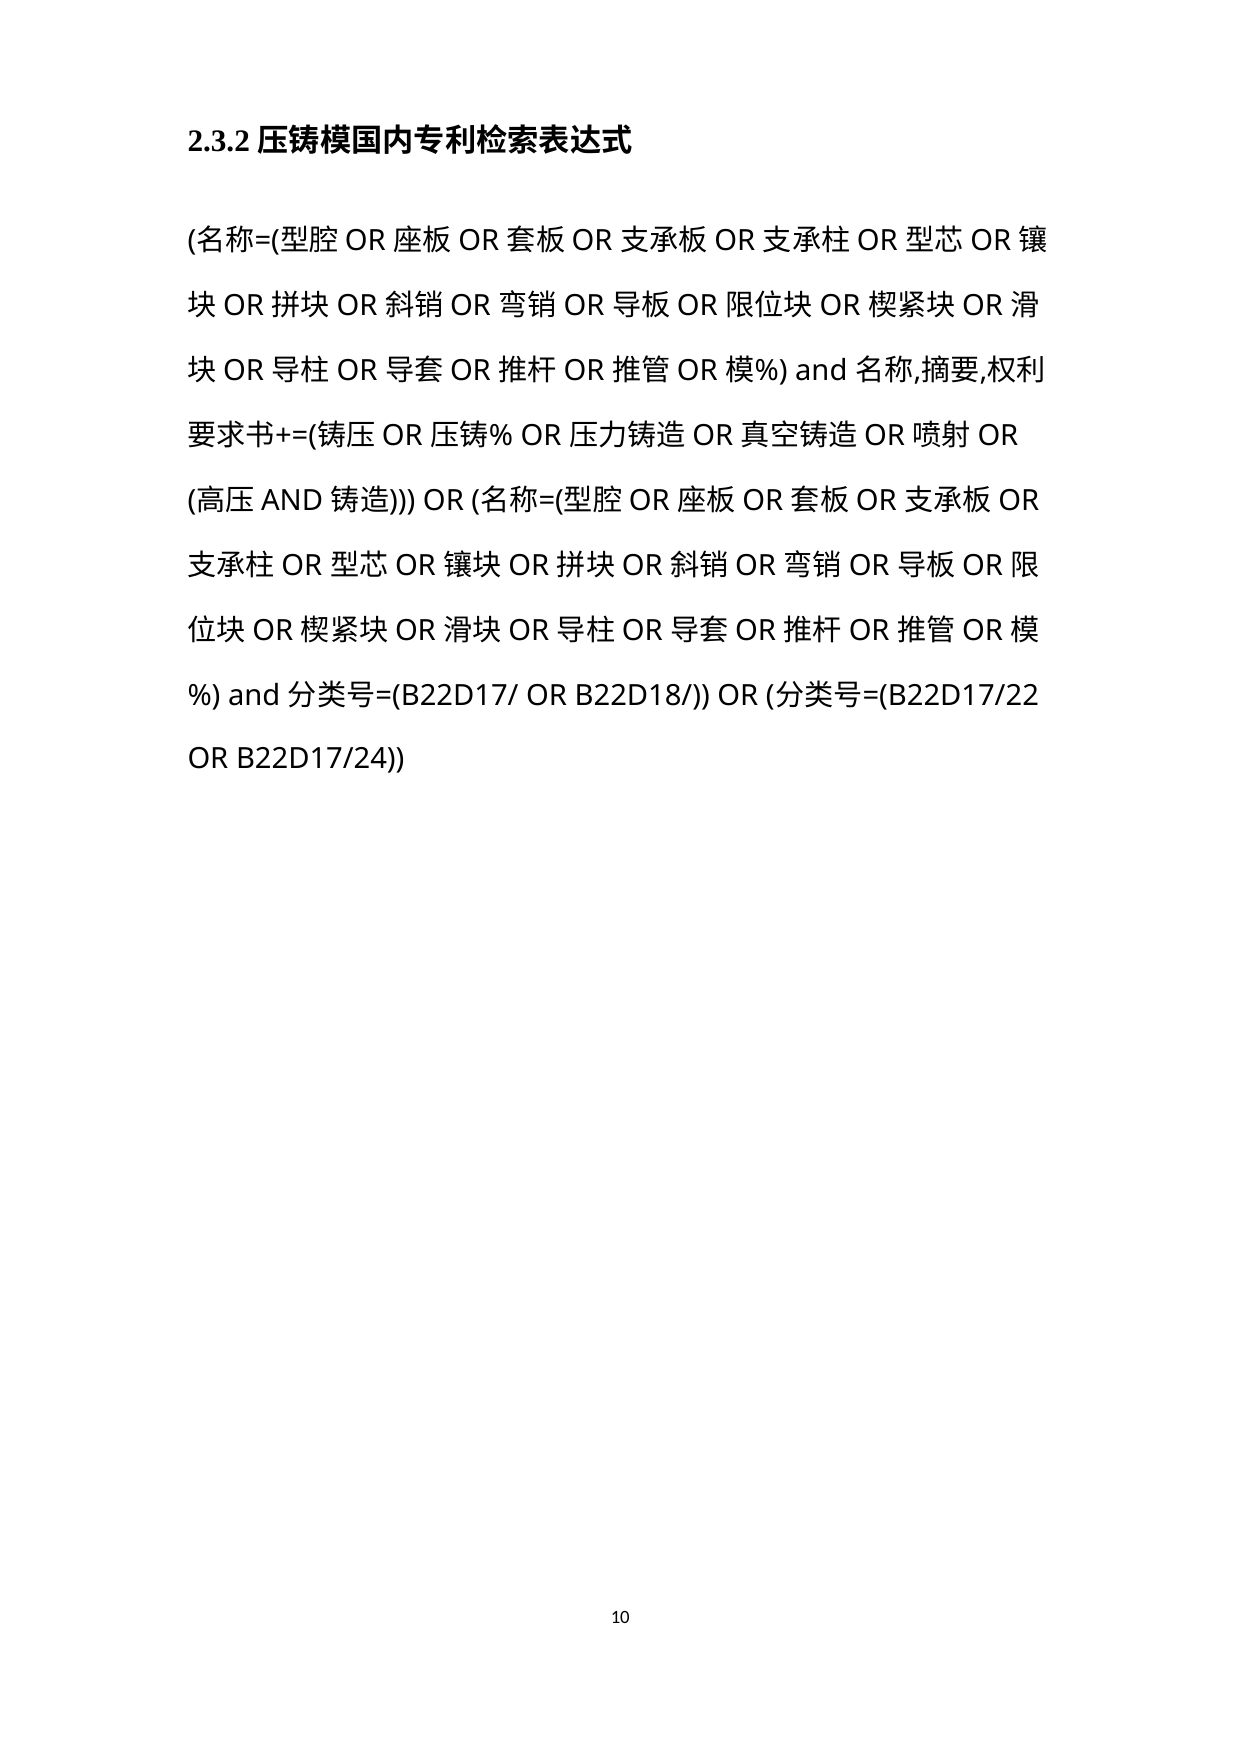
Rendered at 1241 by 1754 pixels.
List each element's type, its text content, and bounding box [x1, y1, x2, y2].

text (名称=(型腔 OR 座板 OR 套板 OR 支承板 OR 支承柱 OR 型芯 OR 镶块 OR 拼块 OR 斜销 OR 弯销 OR 导板 OR 限位块 OR 楔紧块 OR 滑块 OR 导柱 OR 导套 OR 推杆 OR 推管 OR 模%) and 名称,摘要,权利要求书+=(铸压 OR 压铸% OR 压力铸造 OR 真空铸造 OR 喷射 OR (高压 AND 铸造))) OR (名称=(型腔 OR 座板 OR 套板 OR 支承板 OR 支承柱 OR 型芯 OR 镶块 OR 拼块 OR 斜销 OR 弯销 OR 导板 OR 限位块 OR 楔紧块 OR 滑块 OR 导柱 OR 导套 OR 推杆 OR 推管 OR 模%) and 分类号=(B22D17/ OR B22D18/)) OR (分类号=(B22D17/22 OR B22D17/24)) [187, 205, 1053, 790]
subtitle 2.3.2 压铸模国内专利检索表达式 [187, 105, 1053, 170]
